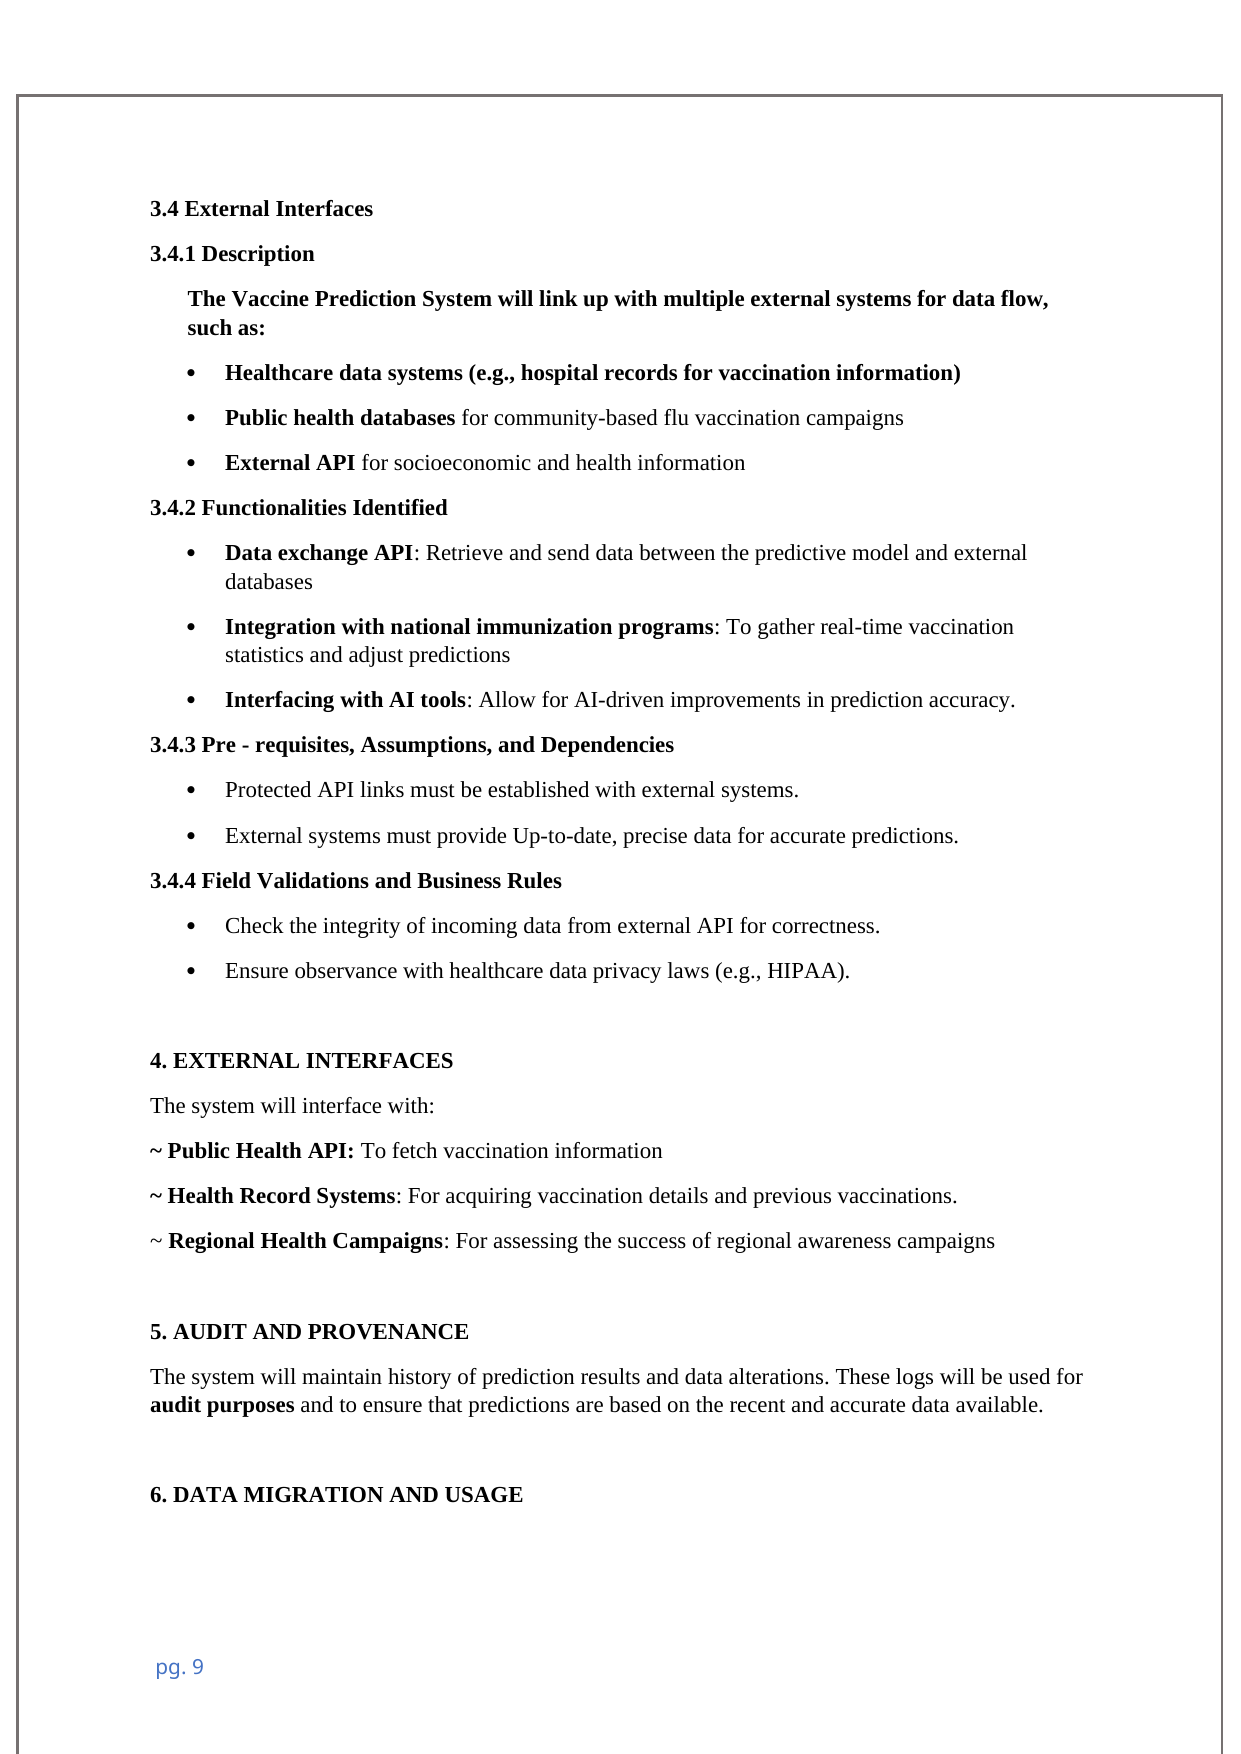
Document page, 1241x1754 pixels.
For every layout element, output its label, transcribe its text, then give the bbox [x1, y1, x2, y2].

text 3.4 External Interfaces [150, 195, 1090, 221]
text The system will maintain history of prediction results and data alterations. These logs will be used for audit purposes and to ensure that predictions are based on the recent and accurate data available. [150, 1363, 1090, 1418]
list External systems must provide Up-to-date, precise data for accurate predictions. [187, 822, 1090, 848]
text 3.4.1 Description [150, 240, 1090, 267]
list Interfacing with AI tools: Allow for AI-driven improvements in prediction accuracy. [187, 686, 1090, 713]
text 6. DATA MIGRATION AND USAGE [150, 1482, 1090, 1508]
list Integration with national immunization programs: To gather real-time vaccination statistics and adjust predictions [187, 613, 1090, 668]
list Check the integrity of incoming data from external API for correctness. [187, 912, 1090, 938]
list Data exchange API: Retrieve and send data between the predictive model and external databases [187, 539, 1090, 594]
text ~ Public Health API: To fetch vaccination information [150, 1137, 1090, 1164]
list Ensure observance with healthcare data privacy laws (e.g., HIPAA). [187, 957, 1090, 983]
text 3.4.2 Functionalities Identified [150, 494, 1090, 521]
text 4. EXTERNAL INTERFACES [150, 1047, 1090, 1073]
list Healthcare data systems (e.g., hospital records for vaccination information) [187, 359, 1090, 385]
text 3.4.4 Field Validations and Business Rules [150, 867, 1090, 893]
text 5. AUDIT AND PROVENANCE [150, 1318, 1090, 1344]
list External API for socioeconomic and health information [187, 449, 1090, 475]
text ~ Regional Health Campaigns: For assessing the success of regional awareness campaigns [150, 1228, 1090, 1254]
text ~ Health Record Systems: For acquiring vaccination details and previous vaccinations. [150, 1182, 1090, 1209]
list Public health databases for community-based flu vaccination campaigns [187, 404, 1090, 430]
text The system will interface with: [150, 1092, 1090, 1119]
text The Vaccine Prediction System will link up with multiple external systems for data flow, such as: [187, 285, 1090, 340]
text 3.4.3 Pre - requisites, Assumptions, and Dependencies [150, 731, 1090, 758]
list Protected API links must be established with external systems. [187, 777, 1090, 803]
